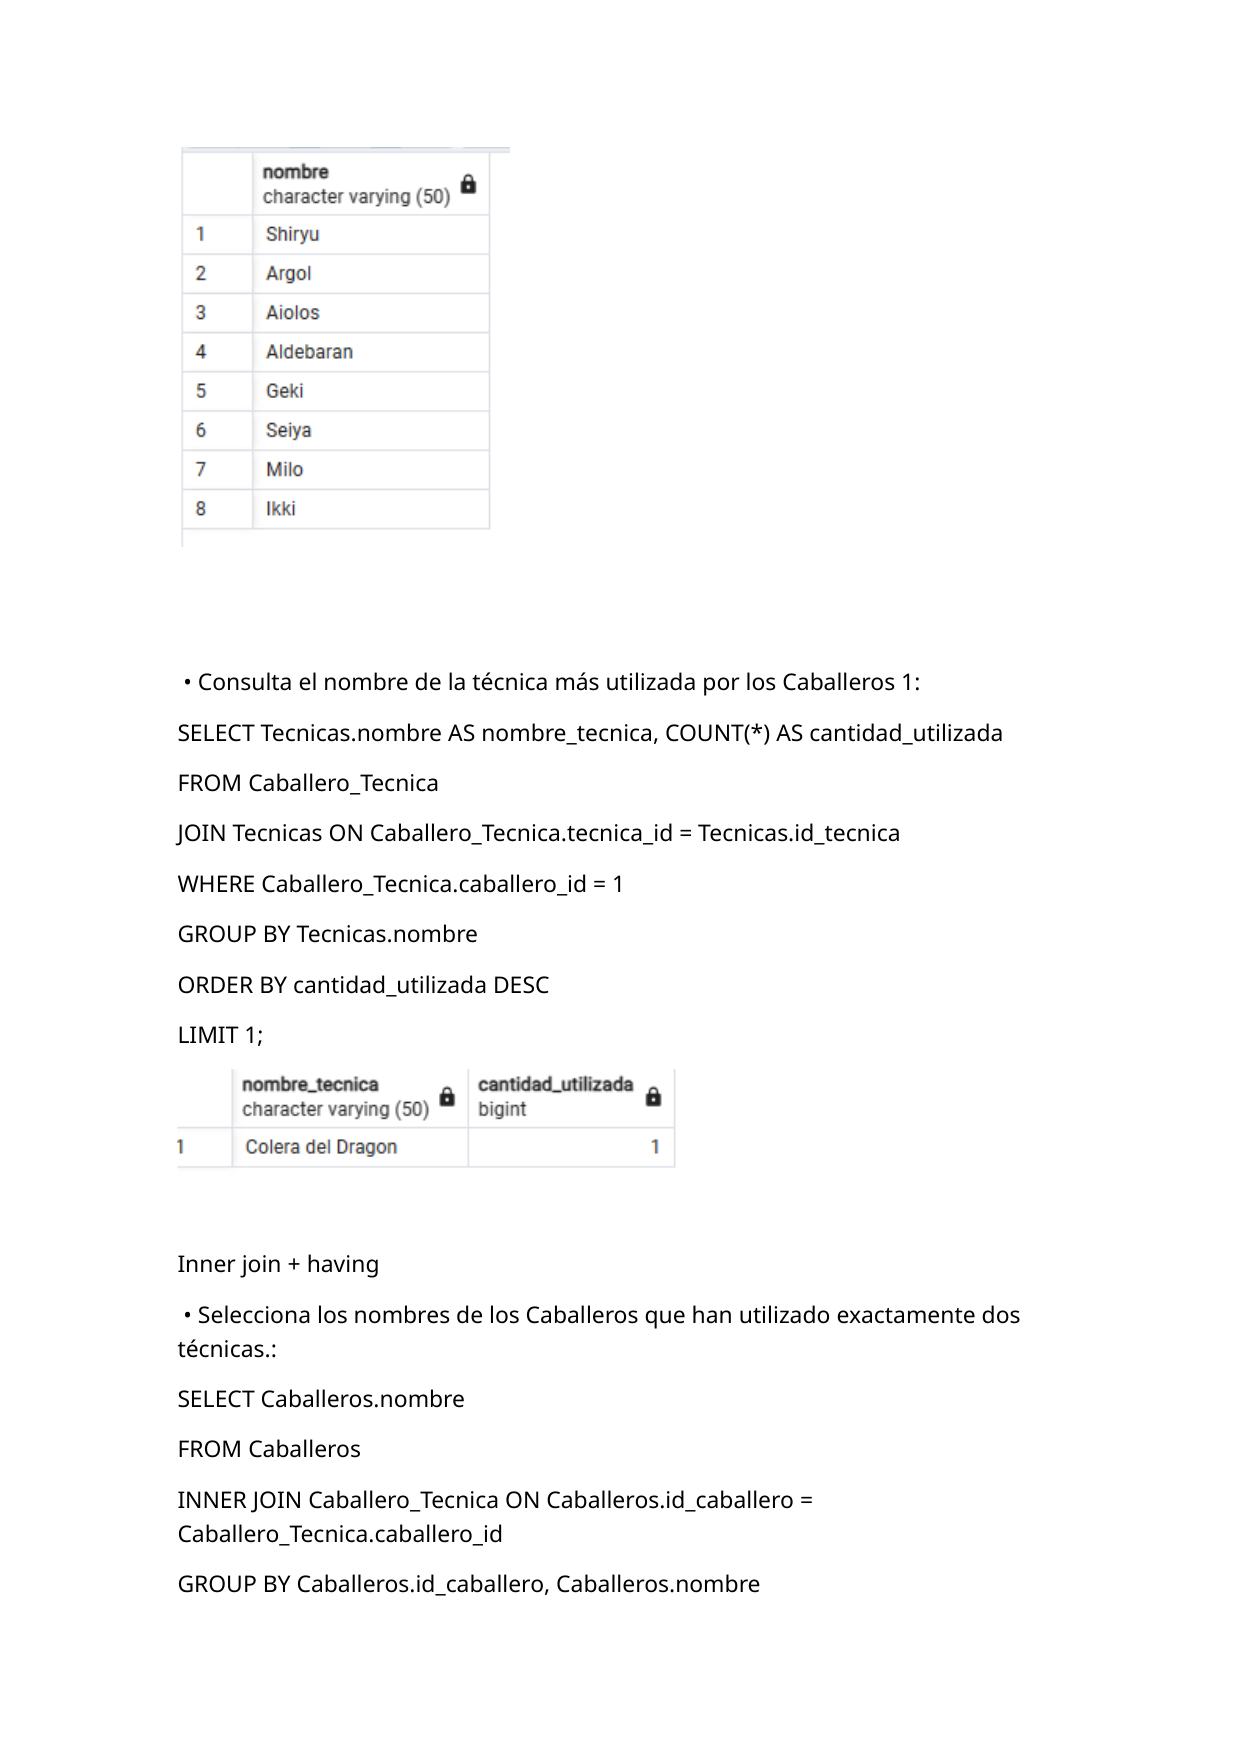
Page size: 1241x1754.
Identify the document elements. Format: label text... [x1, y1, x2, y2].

text INNER JOIN Caballero_Tecnica ON Caballeros.id_caballero = Caballero_Tecnica.caballero_id [177, 1484, 1063, 1549]
text WHERE Caballero_Tecnica.caballero_id = 1 [177, 868, 1063, 899]
text • Consulta el nombre de la técnica más utilizada por los Caballeros 1: [177, 666, 1063, 697]
text LIMIT 1; [177, 1019, 1063, 1050]
text JOIN Tecnicas ON Caballero_Tecnica.tecnica_id = Tecnicas.id_tecnica [177, 817, 1063, 849]
text ORDER BY cantidad_utilizada DESC [177, 969, 1063, 1000]
text SELECT Tecnicas.nombre AS nombre_tecnica, COUNT(*) AS cantidad_utilizada [177, 717, 1063, 748]
picture [177, 147, 510, 547]
text Inner join + having [177, 1248, 1063, 1280]
text SELECT Caballeros.nombre [177, 1383, 1063, 1414]
text GROUP BY Tecnicas.nombre [177, 918, 1063, 949]
text GROUP BY Caballeros.id_caballero, Caballeros.nombre [177, 1568, 1063, 1599]
picture [177, 1069, 696, 1179]
text FROM Caballeros [177, 1433, 1063, 1465]
text FROM Caballero_Tecnica [177, 767, 1063, 798]
text • Selecciona los nombres de los Caballeros que han utilizado exactamente dos técnicas.: [177, 1299, 1063, 1364]
